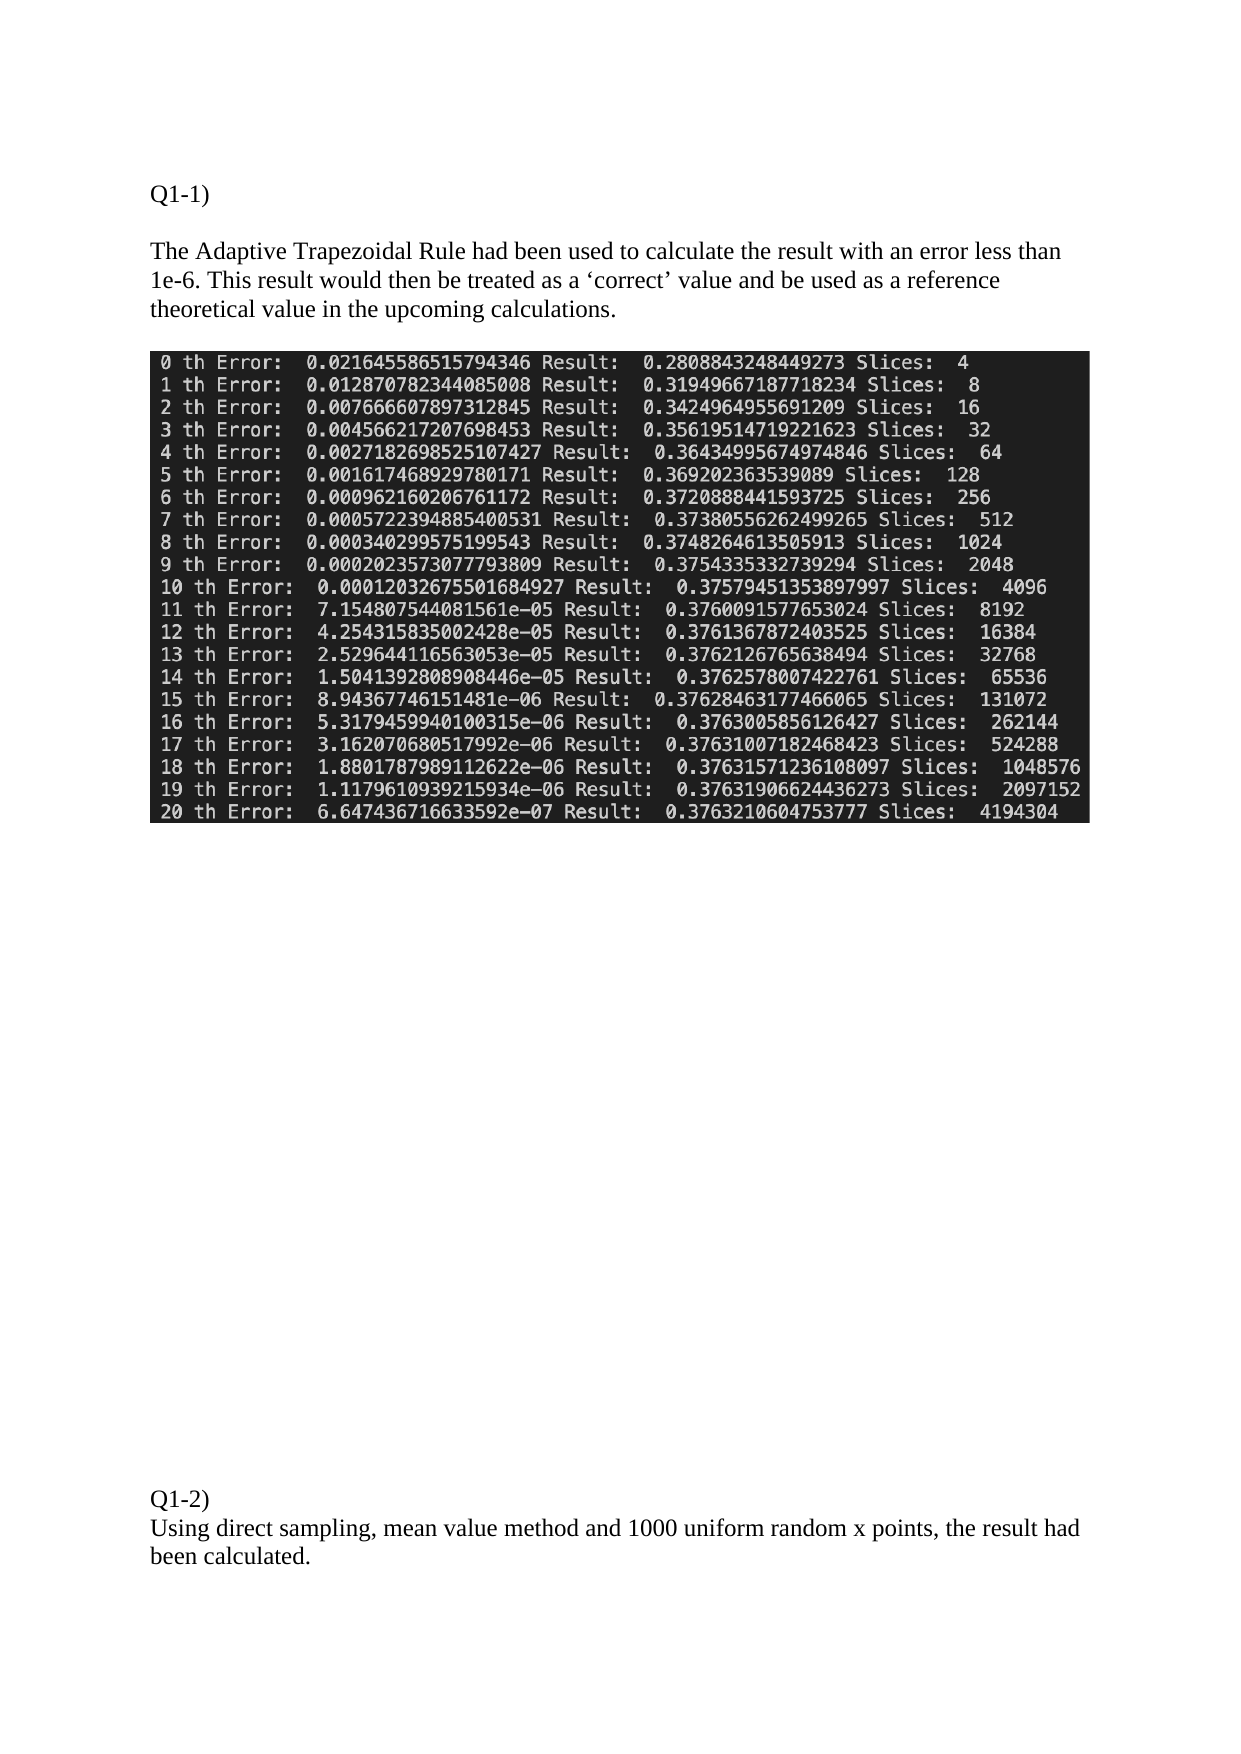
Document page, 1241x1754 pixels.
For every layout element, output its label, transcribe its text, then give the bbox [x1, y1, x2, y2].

text Q1-1) [150, 179, 1090, 207]
text The Adaptive Trapezoidal Rule had been used to calculate the result with an error less than 1e-6. This result would then be treated as a ‘correct’ value and be used as a reference theoretical value in the upcoming calculations. [150, 236, 1090, 322]
picture [150, 351, 1090, 823]
text Using direct sampling, mean value method and 1000 uniform random x points, the result had been calculated. [150, 1513, 1090, 1570]
text Q1-2) [150, 1484, 1090, 1513]
